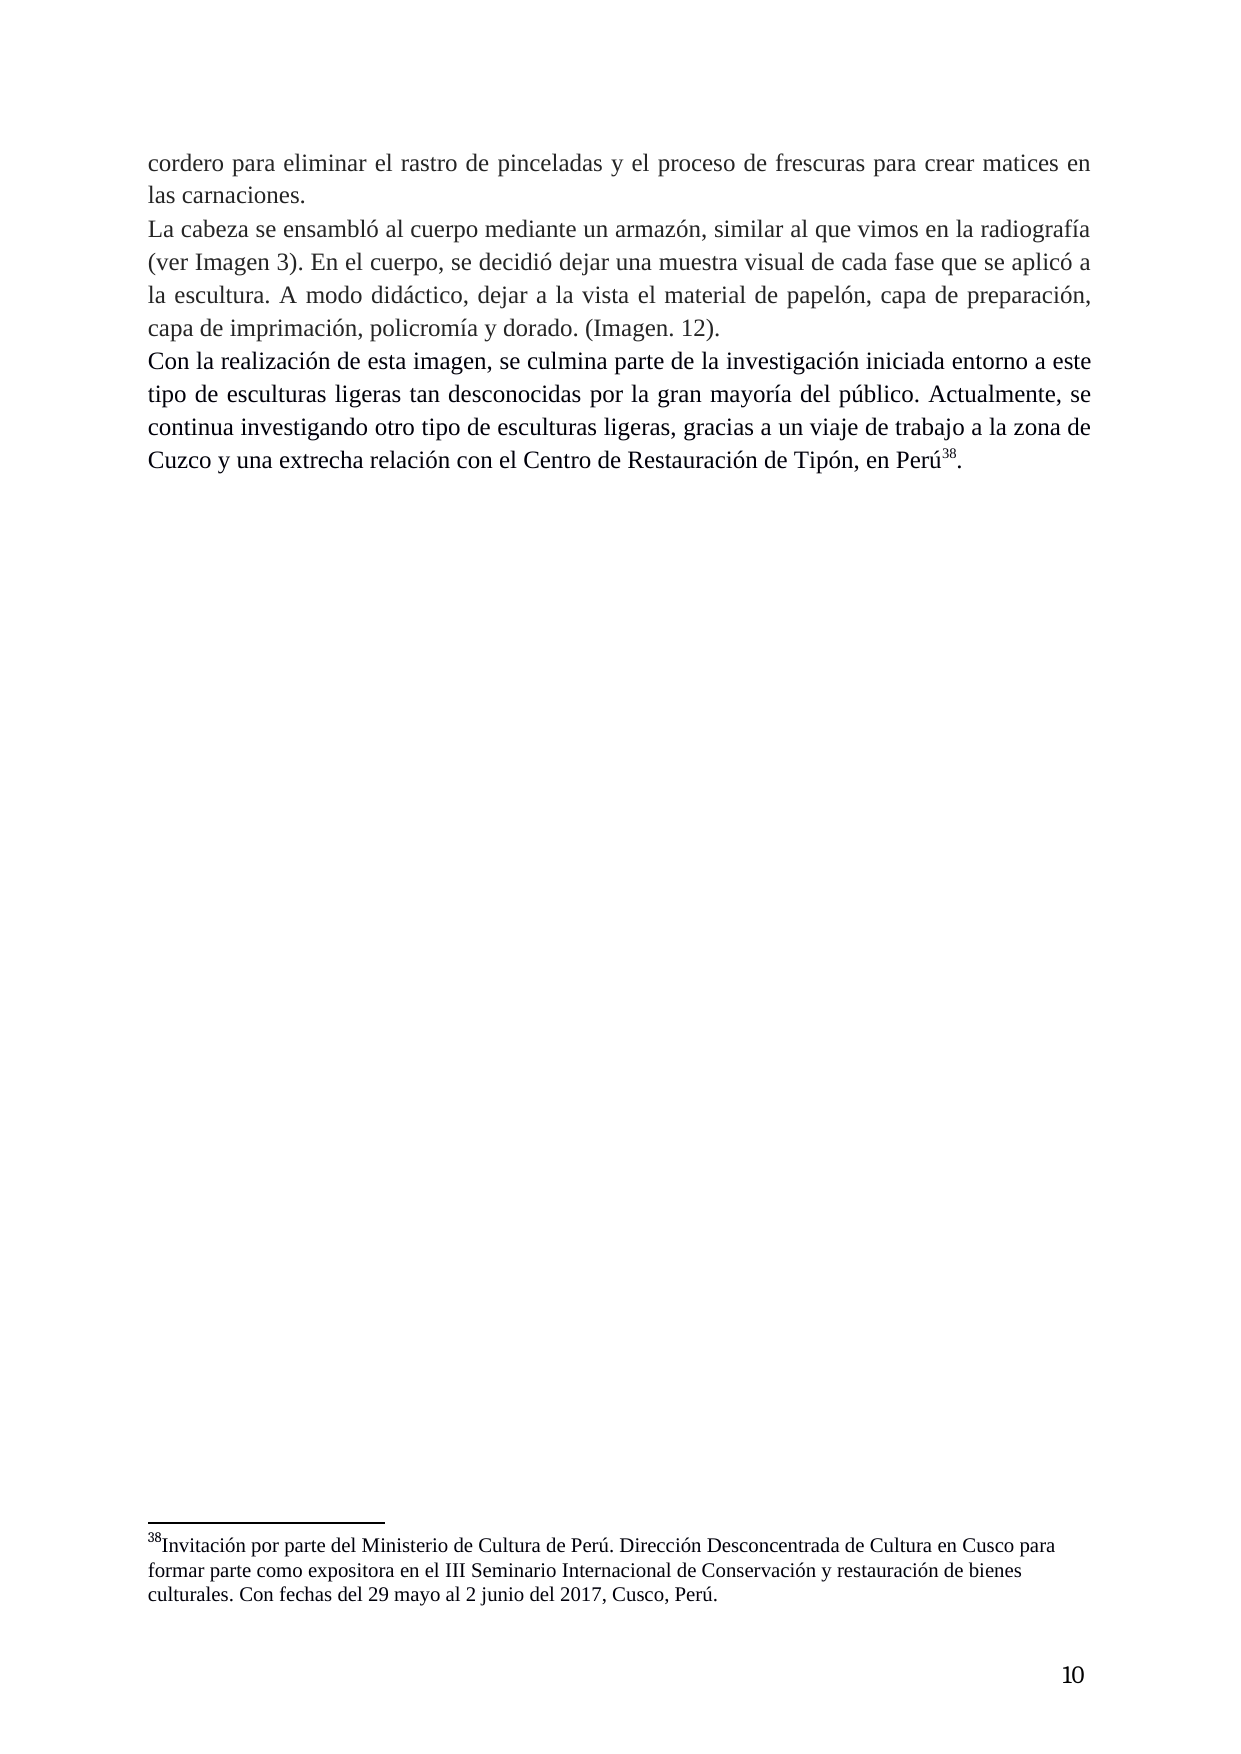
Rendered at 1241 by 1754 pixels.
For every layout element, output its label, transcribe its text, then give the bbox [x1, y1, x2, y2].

text Con la realización de esta imagen, se culmina parte de la investigación iniciada entorno a este tipo de esculturas ligeras tan desconocidas por la gran mayoría del público. Actualmente, se continua investigando otro tipo de esculturas ligeras, gracias a un viaje de trabajo a la zona de Cuzco y una extrecha relación con el Centro de Restauración de Tipón, en Perú. [148, 346, 1092, 473]
text La cabeza se ensambló al cuerpo mediante un armazón, similar al que vimos en la radiografía (ver Imagen 3). En el cuerpo, se decidió dejar una muestra visual de cada fase que se aplicó a la escultura. A modo didáctico, dejar a la vista el material de papelón, capa de preparación, capa de imprimación, policromía y dorado. (Imagen. 12). [148, 308, 1092, 341]
